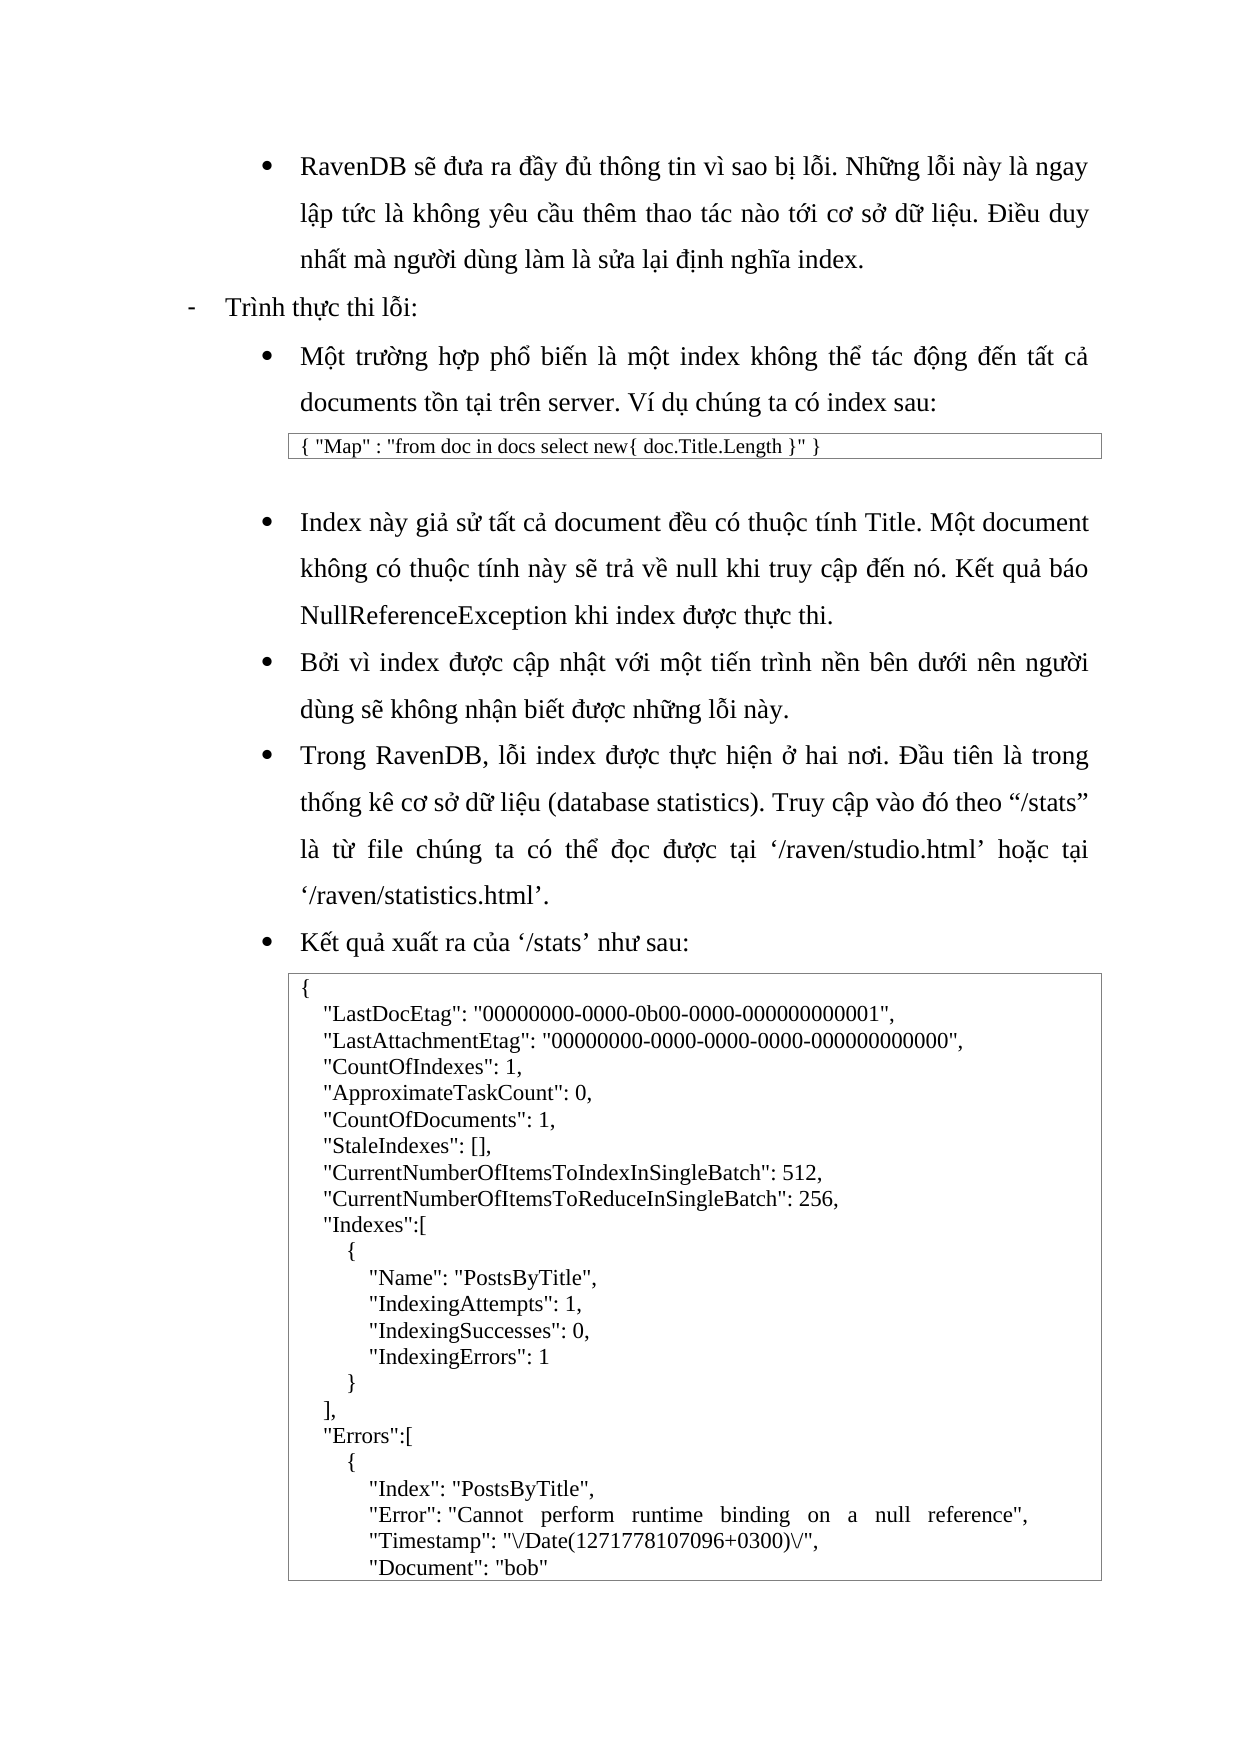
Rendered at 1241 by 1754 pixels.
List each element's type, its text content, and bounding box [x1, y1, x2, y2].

list Trong RavenDB, lỗi index được thực hiện ở hai nơi. Đầu tiên là trong thống kê cơ sở dữ liệu (database statistics). Truy cập vào đó theo “/stats” là từ file chúng ta có thể đọc được tại ‘/raven/studio.html’ hoặc tại ‘/raven/statistics.html’. [262, 739, 1090, 911]
table_header { "Map" : "from doc in docs select new{ doc.Title.Length }" } [811, 434, 1101, 458]
table_header { "Map" : "from doc in docs select new{ doc.Title.Length }" } [376, 434, 806, 458]
list Index này giả sử tất cả document đều có thuộc tính Title. Một document không có thuộc tính này sẽ trả về null khi truy cập đến nó. Kết quả báo NullReferenceException khi index được thực thi. [262, 506, 1090, 630]
list Trình thực thi lỗi: [187, 290, 1090, 323]
list RavenDB sẽ đưa ra đầy đủ thông tin vì sao bị lỗi. Những lỗi này là ngay lập tức là không yêu cầu thêm thao tác nào tới cơ sở dữ liệu. Điều duy nhất mà người dùng làm là sửa lại định nghĩa index. [262, 150, 1090, 274]
list Một trường hợp phổ biến là một index không thể tác động đến tất cả documents tồn tại trên server. Ví dụ chúng ta có index sau: [262, 339, 1090, 417]
list Kết quả xuất ra của ‘/stats’ như sau: [262, 926, 1090, 957]
list Bởi vì index được cập nhật với một tiến trình nền bên dưới nên người dùng sẽ không nhận biết được những lỗi này. [262, 646, 1090, 724]
